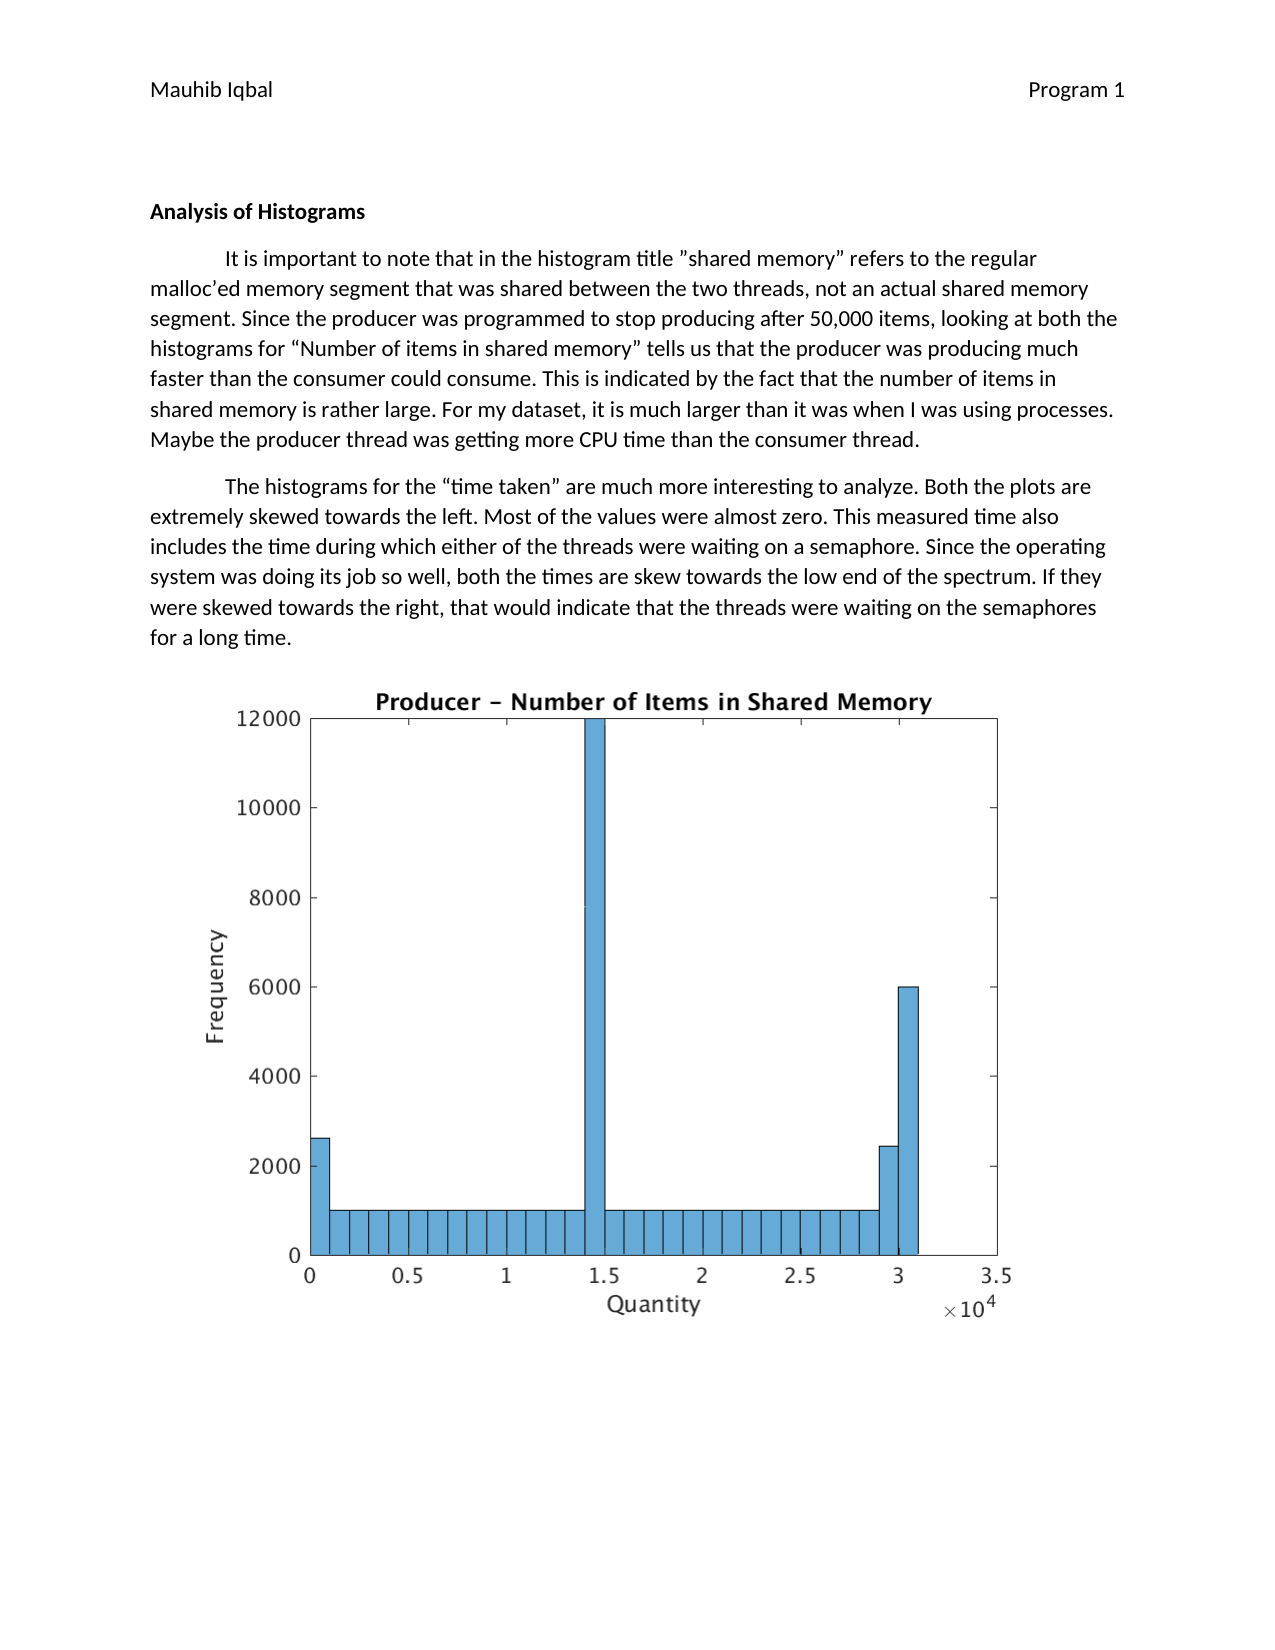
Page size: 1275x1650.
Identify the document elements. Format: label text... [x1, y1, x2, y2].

text Analysis of Histograms [150, 197, 1125, 225]
text The histograms for the “time taken” are much more interesting to analyze. Both the plots are extremely skewed towards the left. Most of the values were almost zero. This measured time also includes the time during which either of the threads were waiting on a semaphore. Since the operating system was doing its job so well, both the times are skew towards the low end of the spectrum. If they were skewed towards the right, that would indicate that the threads were waiting on the semaphores for a long time. [150, 472, 1125, 651]
picture [195, 669, 1080, 1326]
text It is important to note that in the histogram title ”shared memory” refers to the regular malloc’ed memory segment that was shared between the two threads, not an actual shared memory segment. Since the producer was programmed to stop producing after 50,000 items, looking at both the histograms for “Number of items in shared memory” tells us that the producer was producing much faster than the consumer could consume. This is indicated by the fact that the number of items in shared memory is rather large. For my dataset, it is much larger than it was when I was using processes. Maybe the producer thread was getting more CPU time than the consumer thread. [150, 244, 1125, 453]
